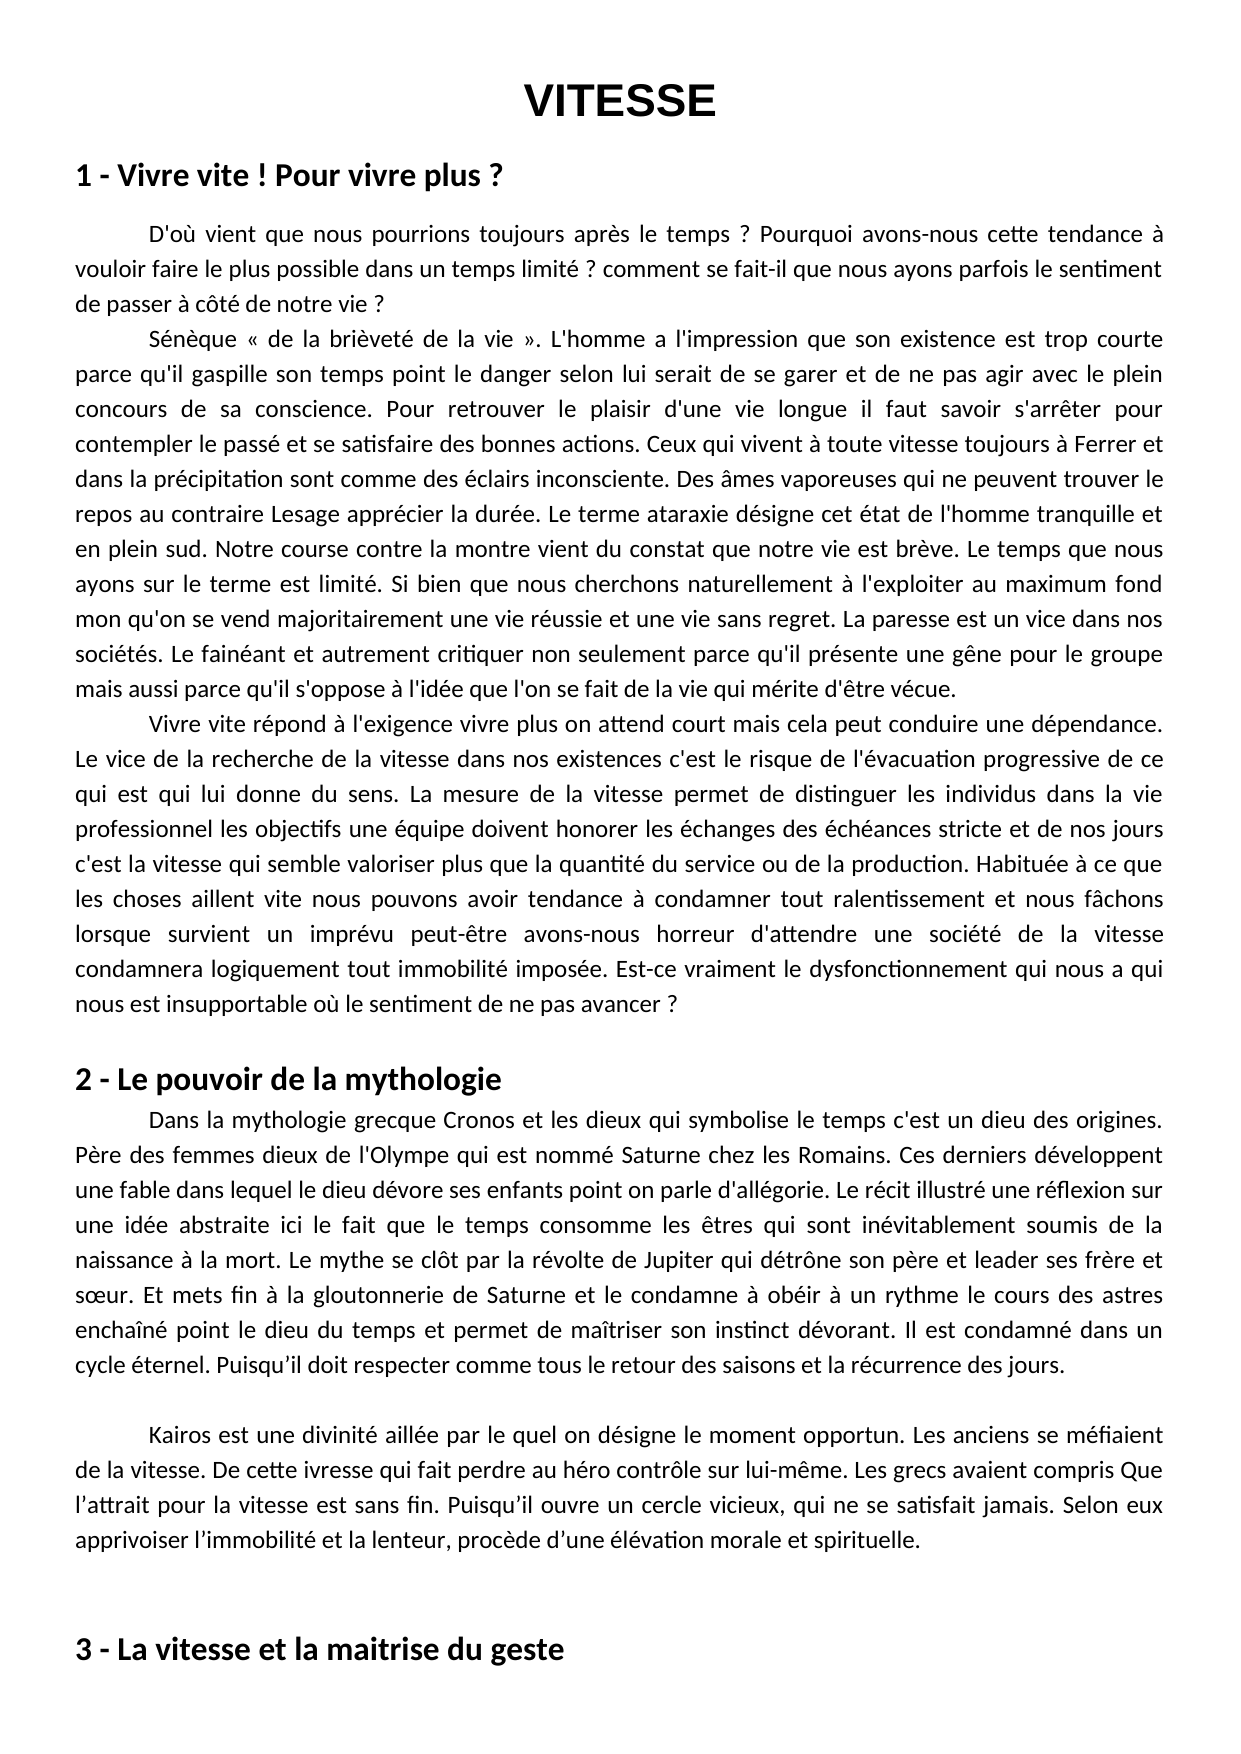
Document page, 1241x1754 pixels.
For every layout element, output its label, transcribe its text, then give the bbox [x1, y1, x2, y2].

text Sénèque « de la brièveté de la vie ». L'homme a l'impression que son existence est trop courte parce qu'il gaspille son temps point le danger selon lui serait de se garer et de ne pas agir avec le plein concours de sa conscience. Pour retrouver le plaisir d'une vie longue il faut savoir s'arrêter pour contempler le passé et se satisfaire des bonnes actions. Ceux qui vivent à toute vitesse toujours à Ferrer et dans la précipitation sont comme des éclairs inconsciente. Des âmes vaporeuses qui ne peuvent trouver le repos au contraire Lesage apprécier la durée. Le terme ataraxie désigne cet état de l'homme tranquille et en plein sud. Notre course contre la montre vient du constat que notre vie est brève. Le temps que nous ayons sur le terme est limité. Si bien que nous cherchons naturellement à l'exploiter au maximum fond mon qu'on se vend majoritairement une vie réussie et une vie sans regret. La paresse est un vice dans nos sociétés. Le fainéant et autrement critiquer non seulement parce qu'il présente une gêne pour le groupe mais aussi parce qu'il s'oppose à l'idée que l'on se fait de la vie qui mérite d'être vécue. [75, 323, 1165, 703]
text Dans la mythologie grecque Cronos et les dieux qui symbolise le temps c'est un dieu des origines. Père des femmes dieux de l'Olympe qui est nommé Saturne chez les Romains. Ces derniers développent une fable dans lequel le dieu dévore ses enfants point on parle d'allégorie. Le récit illustré une réflexion sur une idée abstraite ici le fait que le temps consomme les êtres qui sont inévitablement soumis de la naissance à la mort. Le mythe se clôt par la révolte de Jupiter qui détrône son père et leader ses frère et sœur. Et mets fin à la gloutonnerie de Saturne et le condamne à obéir à un rythme le cours des astres enchaîné point le dieu du temps et permet de maîtriser son instinct dévorant. Il est condamné dans un cycle éternel. Puisqu’il doit respecter comme tous le retour des saisons et la récurrence des jours. [75, 1105, 1165, 1380]
text 2 - Le pouvoir de la mythologie [75, 1058, 1165, 1099]
text 1 - Vivre vite ! Pour vivre plus ? [75, 154, 1165, 195]
text Vivre vite répond à l'exigence vivre plus on attend court mais cela peut conduire une dépendance. Le vice de la recherche de la vitesse dans nos existences c'est le risque de l'évacuation progressive de ce qui est qui lui donne du sens. La mesure de la vitesse permet de distinguer les individus dans la vie professionnel les objectifs une équipe doivent honorer les échanges des échéances stricte et de nos jours c'est la vitesse qui semble valoriser plus que la quantité du service ou de la production. Habituée à ce que les choses aillent vite nous pouvons avoir tendance à condamner tout ralentissement et nous fâchons lorsque survient un imprévu peut-être avons-nous horreur d'attendre une société de la vitesse condamnera logiquement tout immobilité imposée. Est-ce vraiment le dysfonctionnement qui nous a qui nous est insupportable où le sentiment de ne pas avancer ? [75, 708, 1165, 1018]
text 3 - La vitesse et la maitrise du geste [75, 1628, 1165, 1669]
text D'où vient que nous pourrions toujours après le temps ? Pourquoi avons-nous cette tendance à vouloir faire le plus possible dans un temps limité ? comment se fait-il que nous ayons parfois le sentiment de passer à côté de notre vie ? [75, 218, 1165, 318]
text Kairos est une divinité aillée par le quel on désigne le moment opportun. Les anciens se méfiaient de la vitesse. De cette ivresse qui fait perdre au héro contrôle sur lui-même. Les grecs avaient compris Que l’attrait pour la vitesse est sans fin. Puisqu’il ouvre un cercle vicieux, qui ne se satisfait jamais. Selon eux apprivoiser l’immobilité et la lenteur, procède d’une élévation morale et spirituelle. [75, 1420, 1165, 1555]
